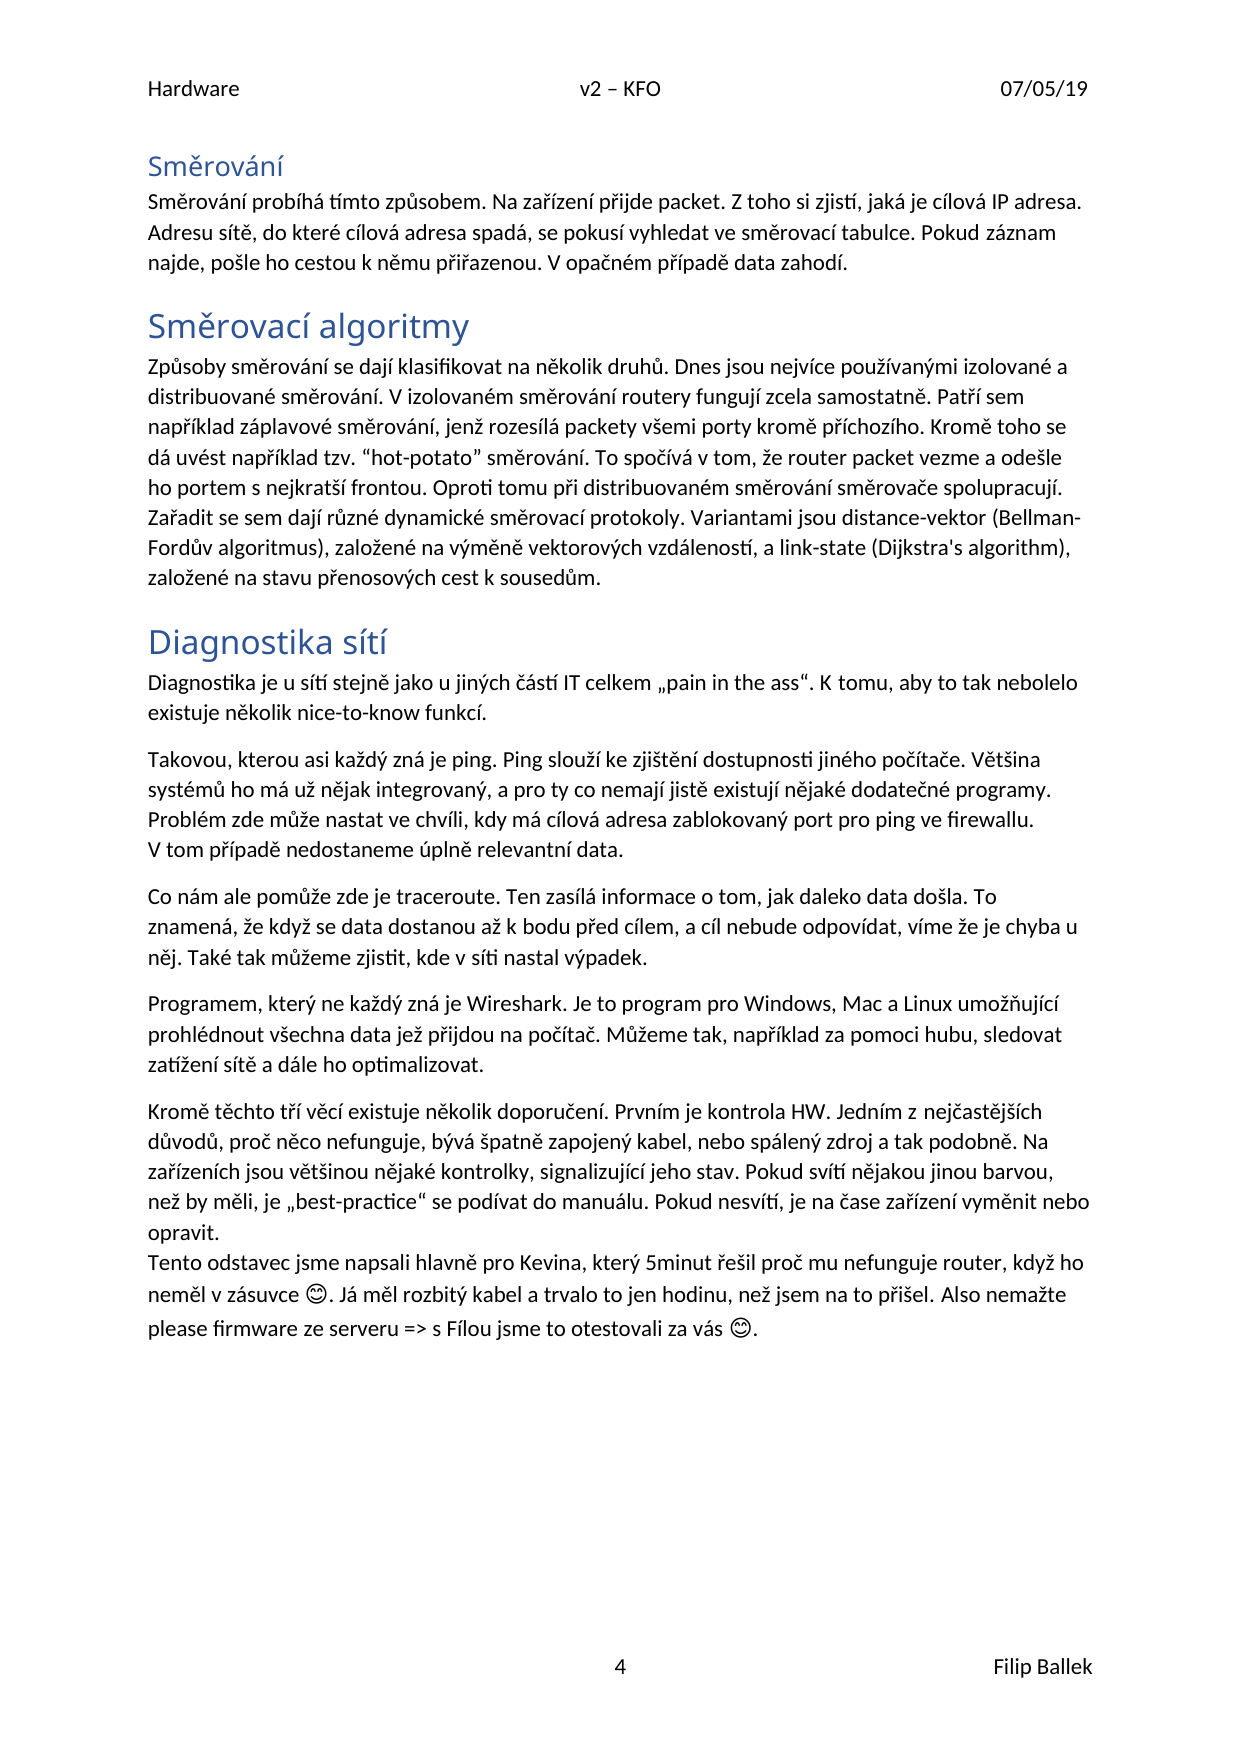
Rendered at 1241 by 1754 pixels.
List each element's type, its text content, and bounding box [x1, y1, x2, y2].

subtitle Směrovací algoritmy [148, 303, 1093, 348]
text Kromě těchto tří věcí existuje několik doporučení. Prvním je kontrola HW. Jedním z nejčastějších důvodů, proč něco nefunguje, bývá špatně zapojený kabel, nebo spálený zdroj a tak podobně. Na zařízeních jsou většinou nějaké kontrolky, signalizující jeho stav. Pokud svítí nějakou jinou barvou, než by měli, je „best-practice“ se podívat do manuálu. Pokud nesvítí, je na čase zařízení vyměnit nebo opravit. Tento odstavec jsme napsali hlavně pro Kevina, který 5minut řešil proč mu nefunguje router, když ho neměl v zásuvce . Já měl rozbitý kabel a trvalo to jen hodinu, než jsem na to přišel. Also nemažte please firmware ze serveru => s Fílou jsme to otestovali za vás . [148, 1097, 1093, 1343]
text Programem, který ne každý zná je Wireshark. Je to program pro Windows, Mac a Linux umožňující prohlédnout všechna data jež přijdou na počítač. Můžeme tak, například za pomoci hubu, sledovat zatížení sítě a dále ho optimalizovat. [148, 989, 1093, 1078]
text Diagnostika je u sítí stejně jako u jiných částí IT celkem „pain in the ass“. K tomu, aby to tak nebolelo existuje několik nice-to-know funkcí. [148, 668, 1093, 726]
text Co nám ale pomůže zde je traceroute. Ten zasílá informace o tom, jak daleko data došla. To znamená, že když se data dostanou až k bodu před cílem, a cíl nebude odpovídat, víme že je chyba u něj. Také tak můžeme zjistit, kde v síti nastal výpadek. [148, 882, 1093, 971]
text Směrování probíhá tímto způsobem. Na zařízení přijde packet. Z toho si zjistí, jaká je cílová IP adresa. Adresu sítě, do které cílová adresa spadá, se pokusí vyhledat ve směrovací tabulce. Pokud záznam najde, pošle ho cestou k němu přiřazenou. V opačném případě data zahodí. [148, 187, 1093, 276]
subtitle Směrování [148, 148, 1093, 184]
text Způsoby směrování se dají klasifikovat na několik druhů. Dnes jsou nejvíce používanými izolované a distribuované směrování. V izolovaném směrování routery fungují zcela samostatně. Patří sem například záplavové směrování, jenž rozesílá packety všemi porty kromě příchozího. Kromě toho se dá uvést například tzv. “hot-potato” směrování. To spočívá v tom, že router packet vezme a odešle ho portem s nejkratší frontou. Oproti tomu při distribuovaném směrování směrovače spolupracují. Zařadit se sem dají různé dynamické směrovací protokoly. Variantami jsou distance-vektor (Bellman-Fordův algoritmus), založené na výměně vektorových vzdáleností, a link-state (Dijkstra's algorithm), založené na stavu přenosových cest k sousedům. [148, 352, 1093, 591]
subtitle Diagnostika sítí [148, 619, 1093, 664]
text Takovou, kterou asi každý zná je ping. Ping slouží ke zjištění dostupnosti jiného počítače. Většina systémů ho má už nějak integrovaný, a pro ty co nemají jistě existují nějaké dodatečné programy. Problém zde může nastat ve chvíli, kdy má cílová adresa zablokovaný port pro ping ve firewallu. V tom případě nedostaneme úplně relevantní data. [148, 745, 1093, 863]
